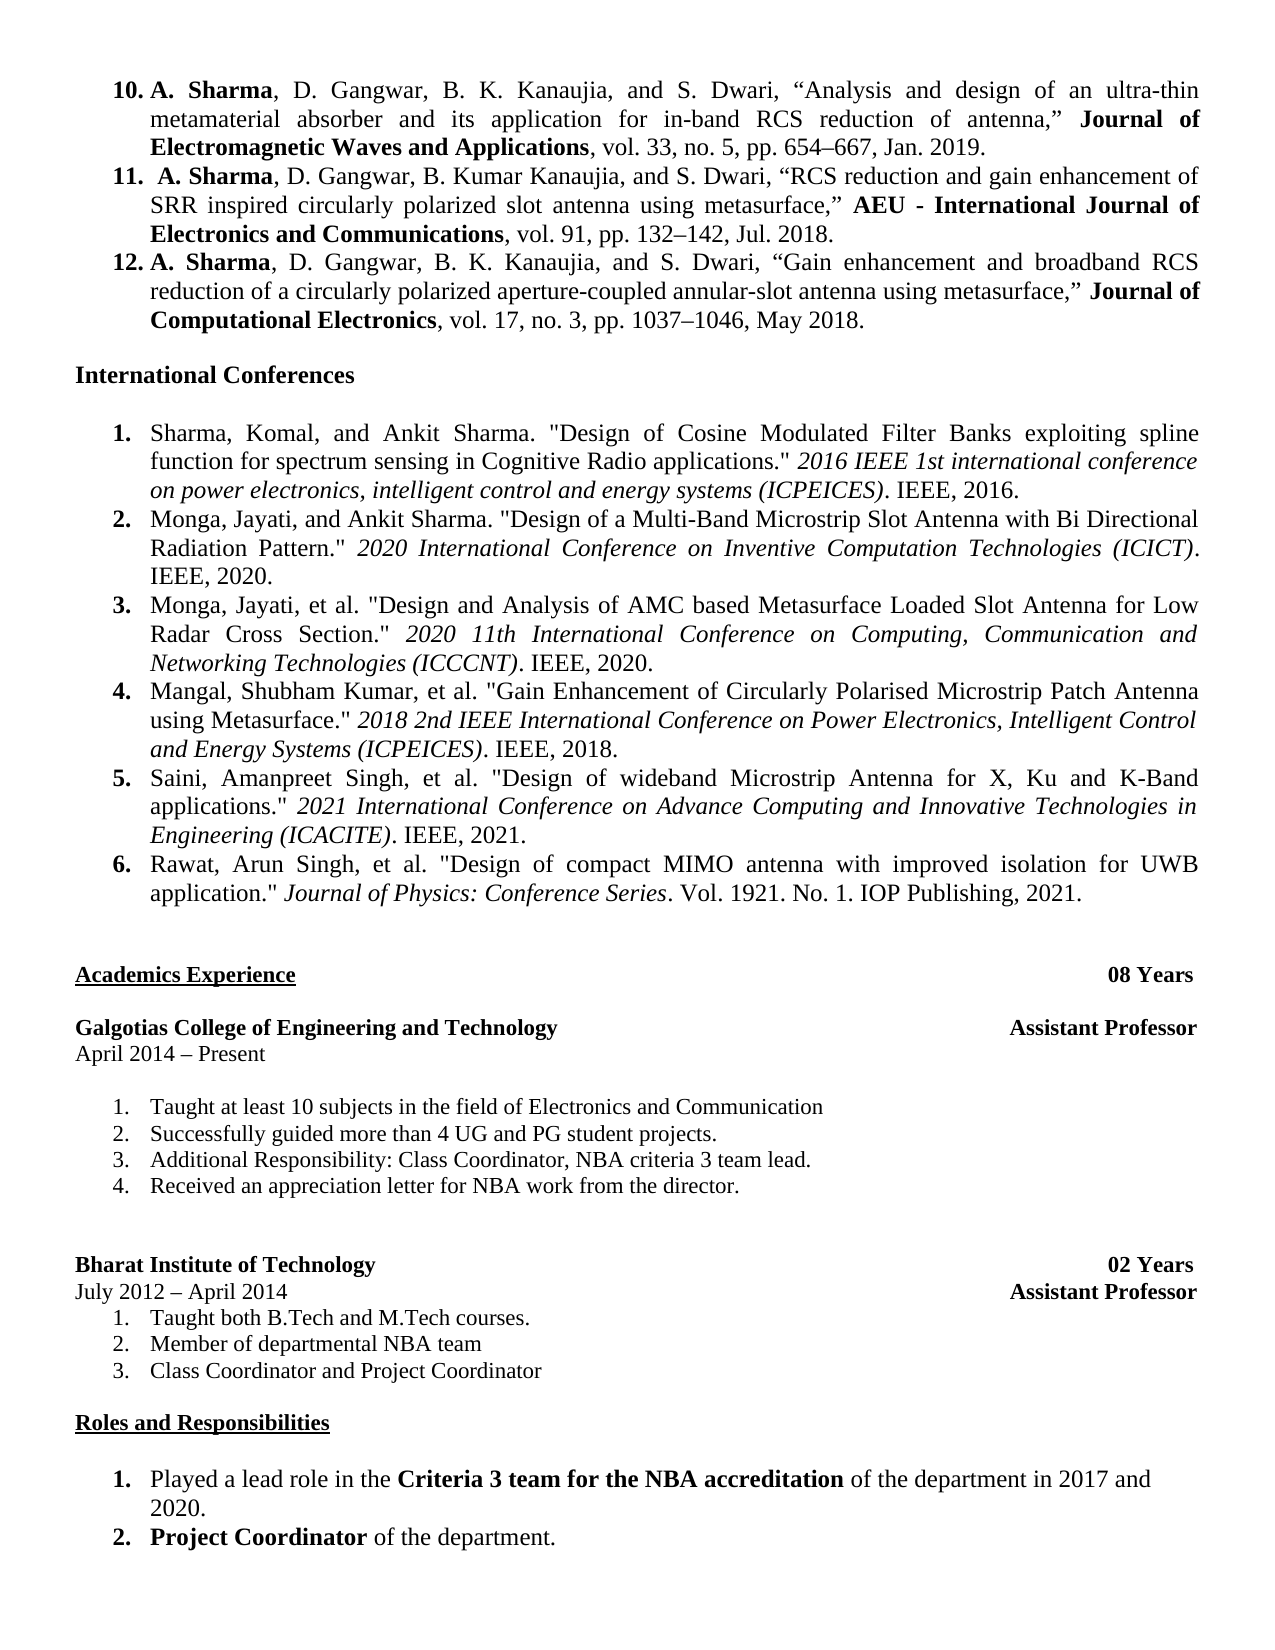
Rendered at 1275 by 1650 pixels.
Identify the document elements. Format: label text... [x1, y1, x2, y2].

text Galgotias College of Engineering and Technology Assistant Professor [75, 1014, 1200, 1041]
list Taught at least 10 subjects in the field of Electronics and Communication [112, 1093, 1200, 1119]
list Mangal, Shubham Kumar, et al. "Gain Enhancement of Circularly Polarised Microstrip Patch Antenna using Metasurface." 2018 2nd IEEE International Conference on Power Electronics, Intelligent Control and Energy Systems (ICPEICES). IEEE, 2018. [112, 676, 1200, 763]
list Member of departmental NBA team [112, 1330, 1200, 1357]
list Successfully guided more than 4 UG and PG student projects. [112, 1119, 1200, 1146]
list Saini, Amanpreet Singh, et al. "Design of wideband Microstrip Antenna for X, Ku and K-Band applications." 2021 International Conference on Advance Computing and Innovative Technologies in Engineering (ICACITE). IEEE, 2021. [112, 763, 1200, 849]
list Received an appreciation letter for NBA work from the director. [112, 1172, 1200, 1199]
text Bharat Institute of Technology 02 Years [75, 1251, 1200, 1278]
list Monga, Jayati, et al. "Design and Analysis of AMC based Metasurface Loaded Slot Antenna for Low Radar Cross Section." 2020 11th International Conference on Computing, Communication and Networking Technologies (ICCCNT). IEEE, 2020. [112, 590, 1200, 676]
list A. Sharma, D. Gangwar, B. K. Kanaujia, and S. Dwari, “Analysis and design of an ultra-thin metamaterial absorber and its application for in-band RCS reduction of antenna,” Journal of Electromagnetic Waves and Applications, vol. 33, no. 5, pp. 654–667, Jan. 2019. [112, 75, 1200, 161]
text April 2014 – Present [75, 1041, 1200, 1067]
list Played a lead role in the Criteria 3 team for the NBA accreditation of the department in 2017 and 2020. [112, 1464, 1200, 1522]
text Academics Experience 08 Years [75, 961, 1200, 988]
text International Conferences [75, 360, 1200, 389]
list Class Coordinator and Project Coordinator [112, 1357, 1200, 1383]
text July 2012 – April 2014 Assistant Professor [75, 1278, 1200, 1304]
list Monga, Jayati, and Ankit Sharma. "Design of a Multi-Band Microstrip Slot Antenna with Bi Directional Radiation Pattern." 2020 International Conference on Inventive Computation Technologies (ICICT). IEEE, 2020. [112, 504, 1200, 590]
list Taught both B.Tech and M.Tech courses. [112, 1304, 1200, 1330]
list Sharma, Komal, and Ankit Sharma. "Design of Cosine Modulated Filter Banks exploiting spline function for spectrum sensing in Cognitive Radio applications." 2016 IEEE 1st international conference on power electronics, intelligent control and energy systems (ICPEICES). IEEE, 2016. [112, 418, 1200, 504]
list Additional Responsibility: Class Coordinator, NBA criteria 3 team lead. [112, 1146, 1200, 1172]
text Roles and Responsibilities [75, 1409, 1200, 1436]
list A. Sharma, D. Gangwar, B. Kumar Kanaujia, and S. Dwari, “RCS reduction and gain enhancement of SRR inspired circularly polarized slot antenna using metasurface,” AEU - International Journal of Electronics and Communications, vol. 91, pp. 132–142, Jul. 2018. [112, 161, 1200, 247]
list Rawat, Arun Singh, et al. "Design of compact MIMO antenna with improved isolation for UWB application." Journal of Physics: Conference Series. Vol. 1921. No. 1. IOP Publishing, 2021. [112, 849, 1200, 906]
list Project Coordinator of the department. [112, 1522, 1200, 1551]
list A. Sharma, D. Gangwar, B. K. Kanaujia, and S. Dwari, “Gain enhancement and broadband RCS reduction of a circularly polarized aperture-coupled annular-slot antenna using metasurface,” Journal of Computational Electronics, vol. 17, no. 3, pp. 1037–1046, May 2018. [112, 247, 1200, 334]
